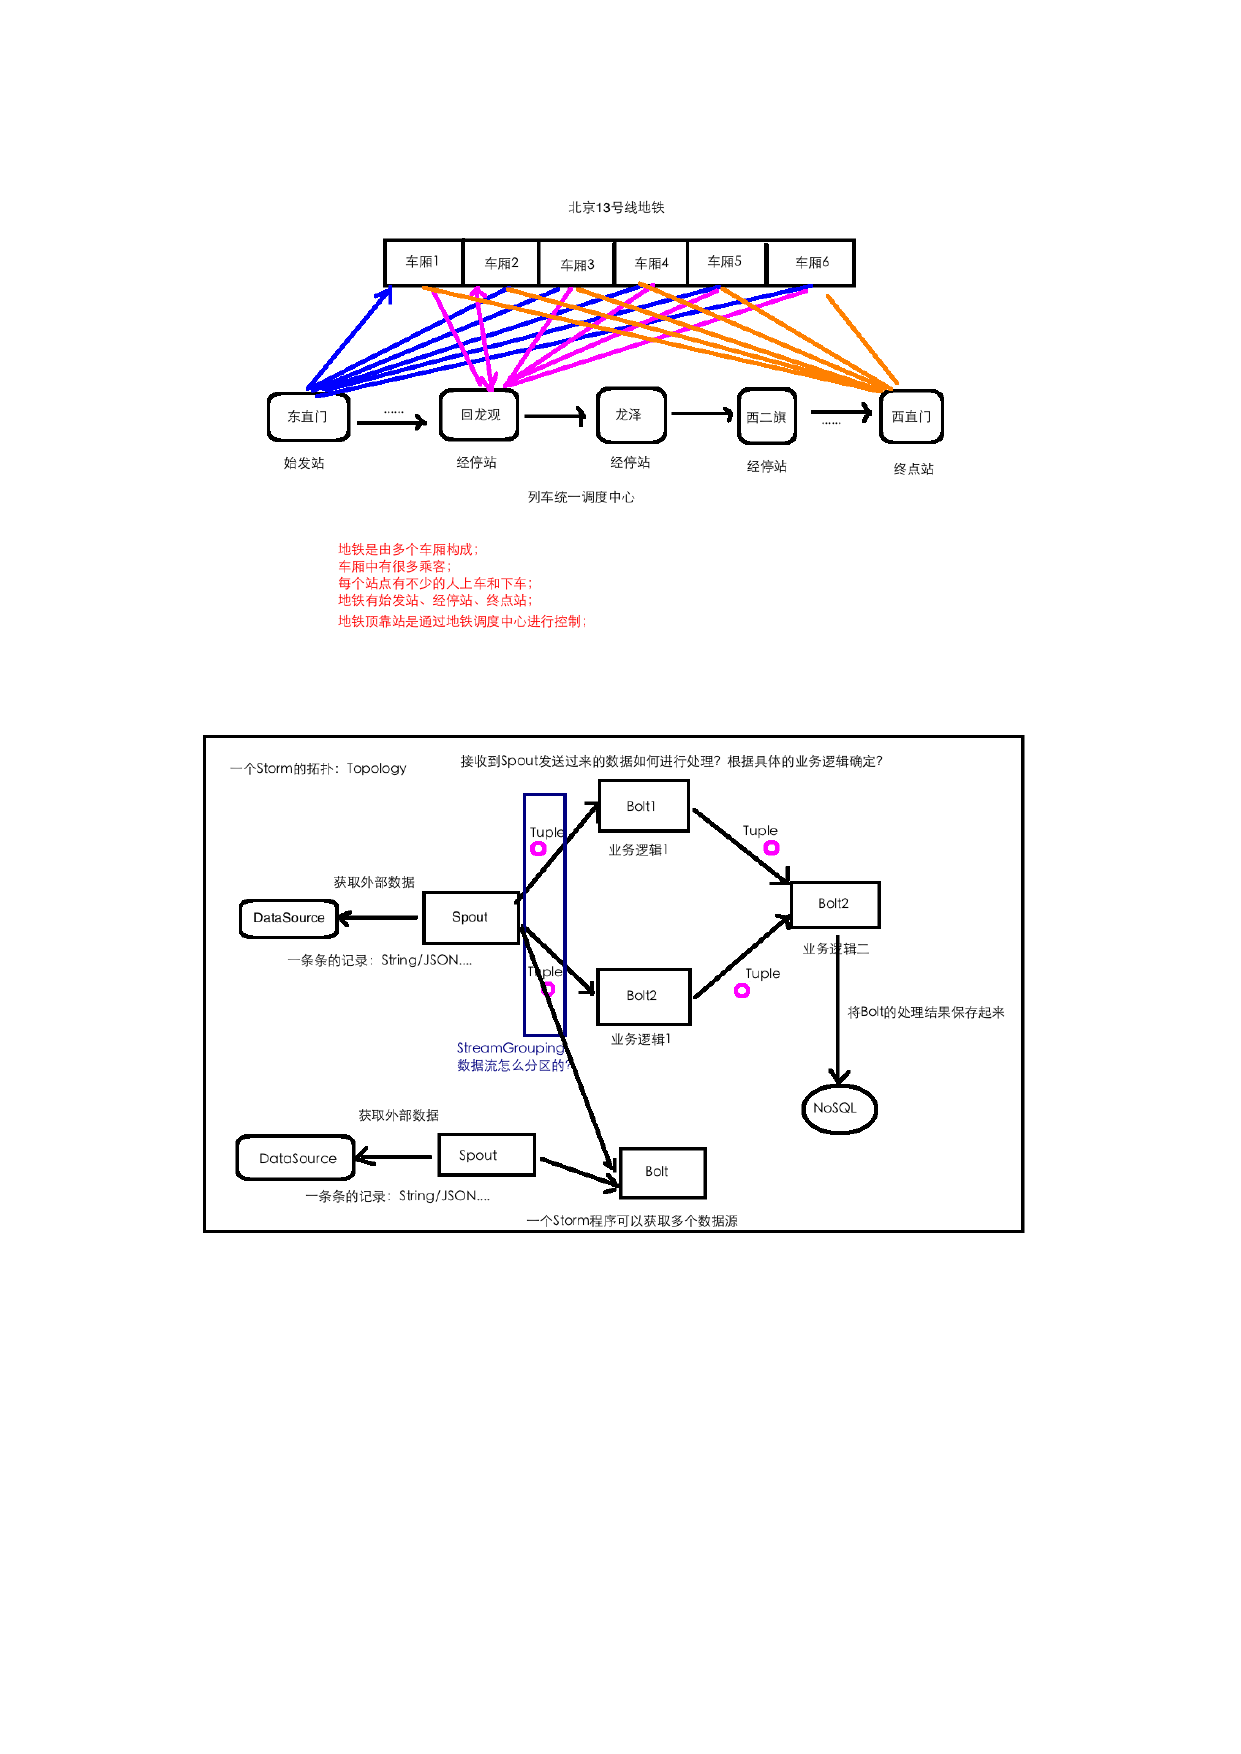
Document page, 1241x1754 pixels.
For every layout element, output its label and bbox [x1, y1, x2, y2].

picture [187, 162, 1052, 700]
picture [187, 714, 1052, 1363]
